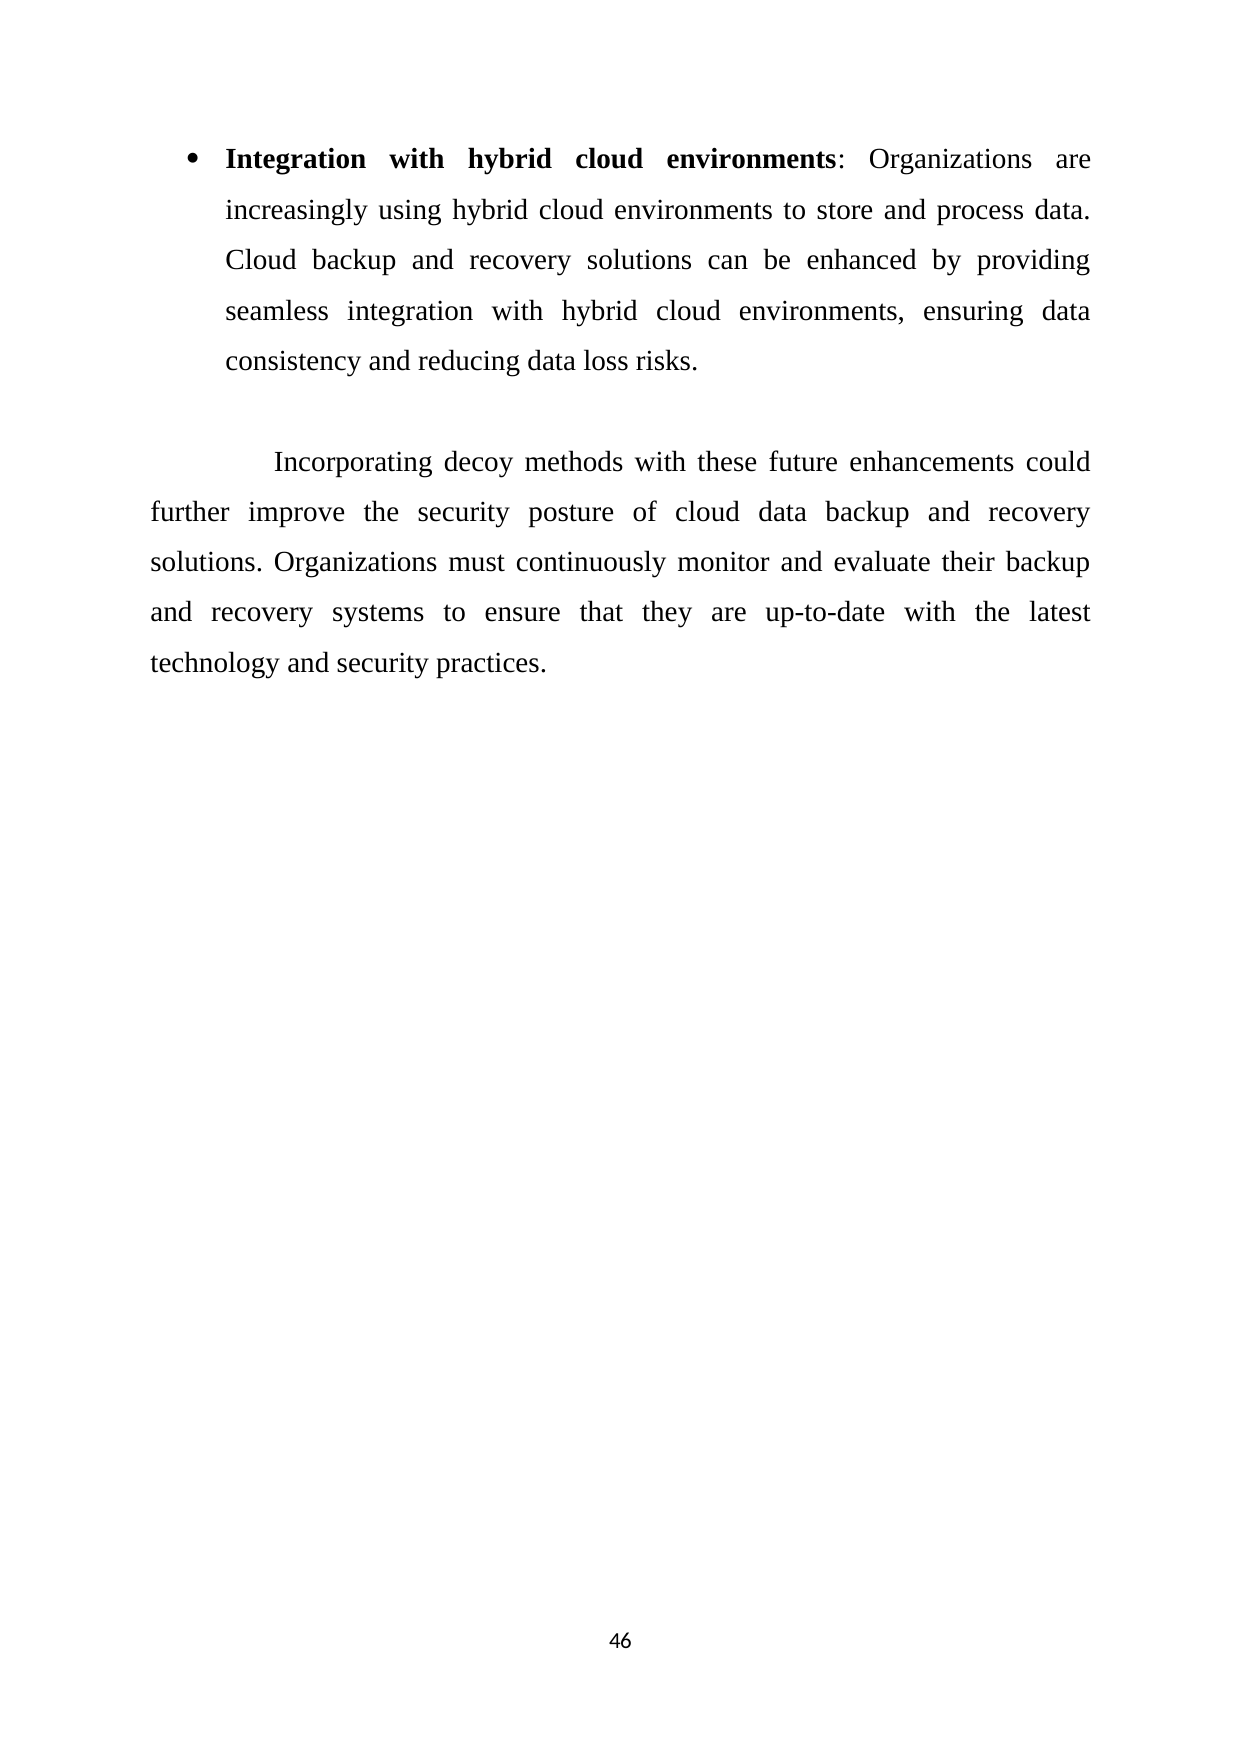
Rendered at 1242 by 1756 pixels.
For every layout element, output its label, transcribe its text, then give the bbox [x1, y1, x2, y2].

list Integration with hybrid cloud environments: Organizations are increasingly using hybrid cloud environments to store and process data. Cloud backup and recovery solutions can be enhanced by providing seamless integration with hybrid cloud environments, ensuring data consistency and reducing data loss risks. [188, 142, 1091, 377]
text Incorporating decoy methods with these future enhancements could further improve the security posture of cloud data backup and recovery solutions. Organizations must continuously monitor and evaluate their backup and recovery systems to ensure that they are up-to-date with the latest technology and security practices. [150, 444, 1091, 678]
